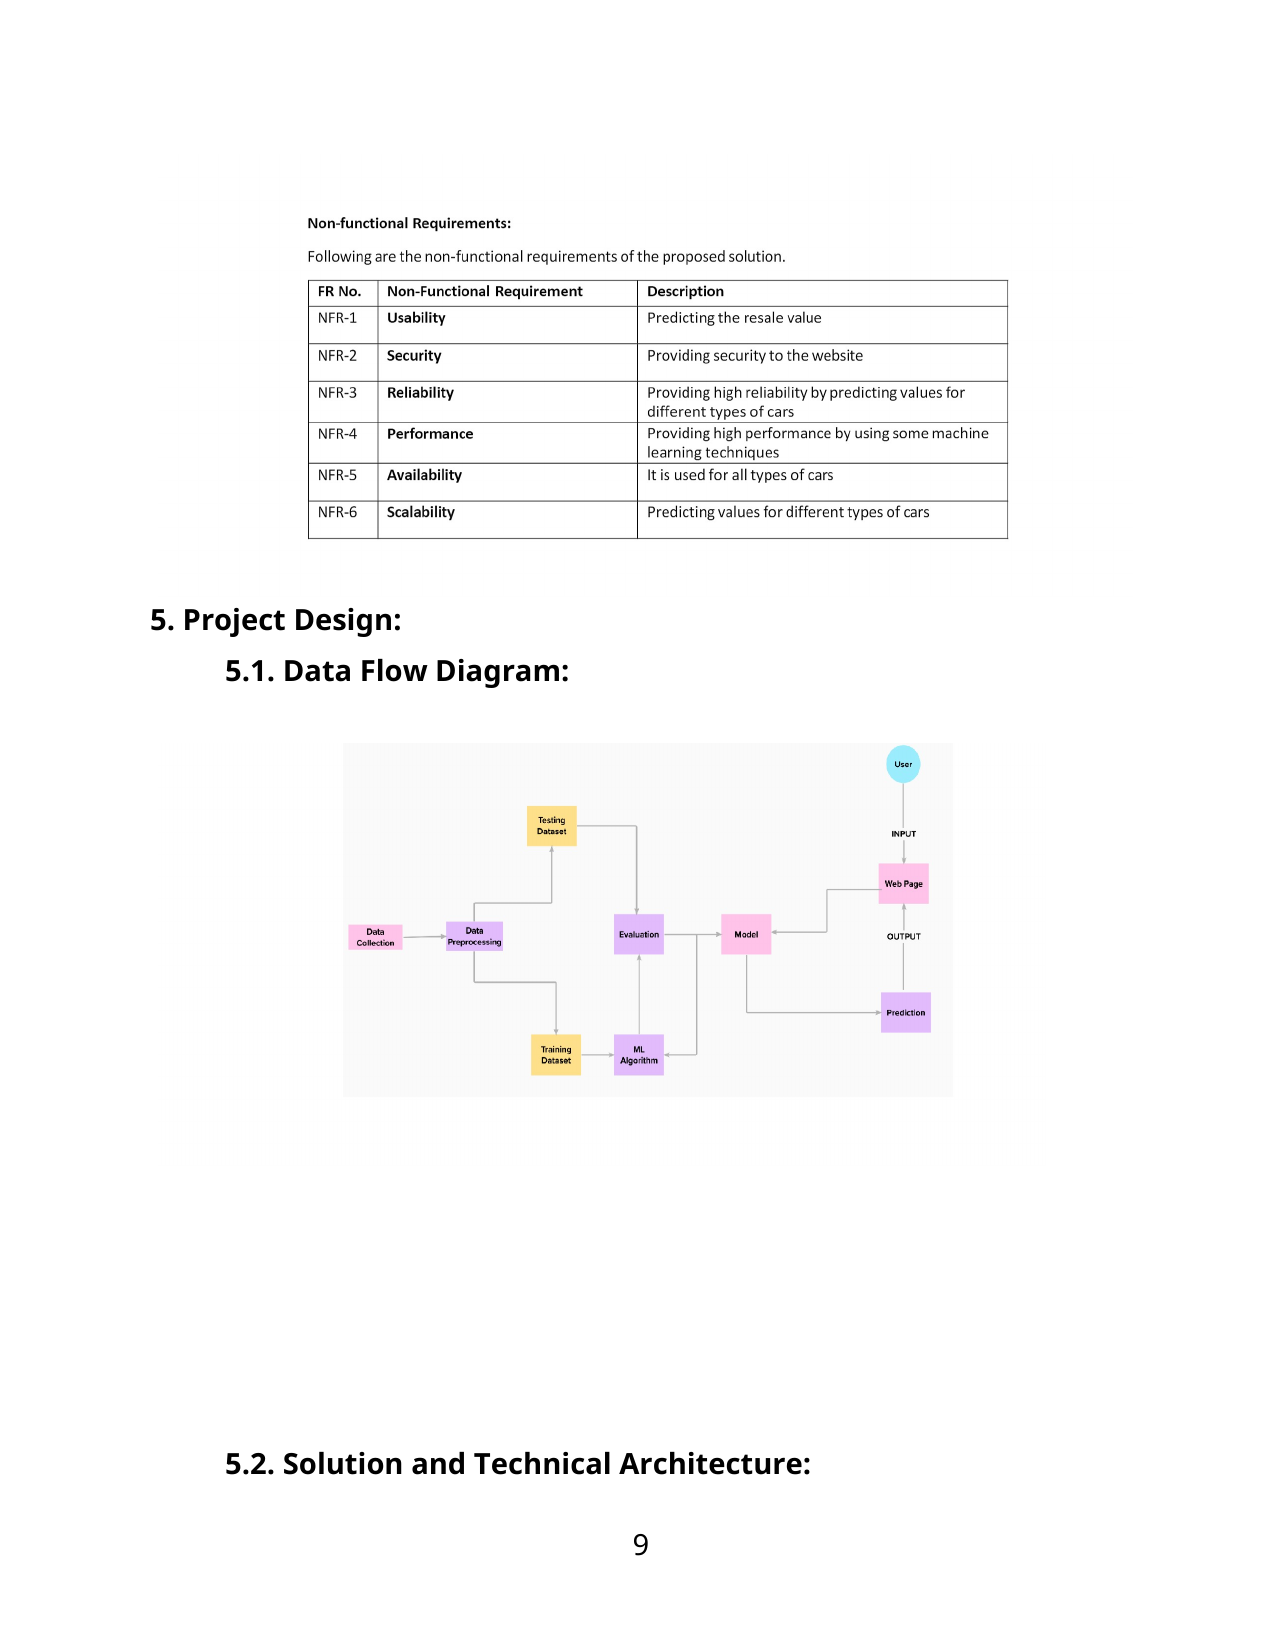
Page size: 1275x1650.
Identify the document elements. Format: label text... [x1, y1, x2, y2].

picture [158, 743, 1046, 1166]
list Solution and Technical Architecture: [225, 1444, 1133, 1483]
picture [158, 154, 1134, 597]
list Data Flow Diagram: [225, 650, 1133, 690]
list Project Design: [150, 599, 1133, 639]
